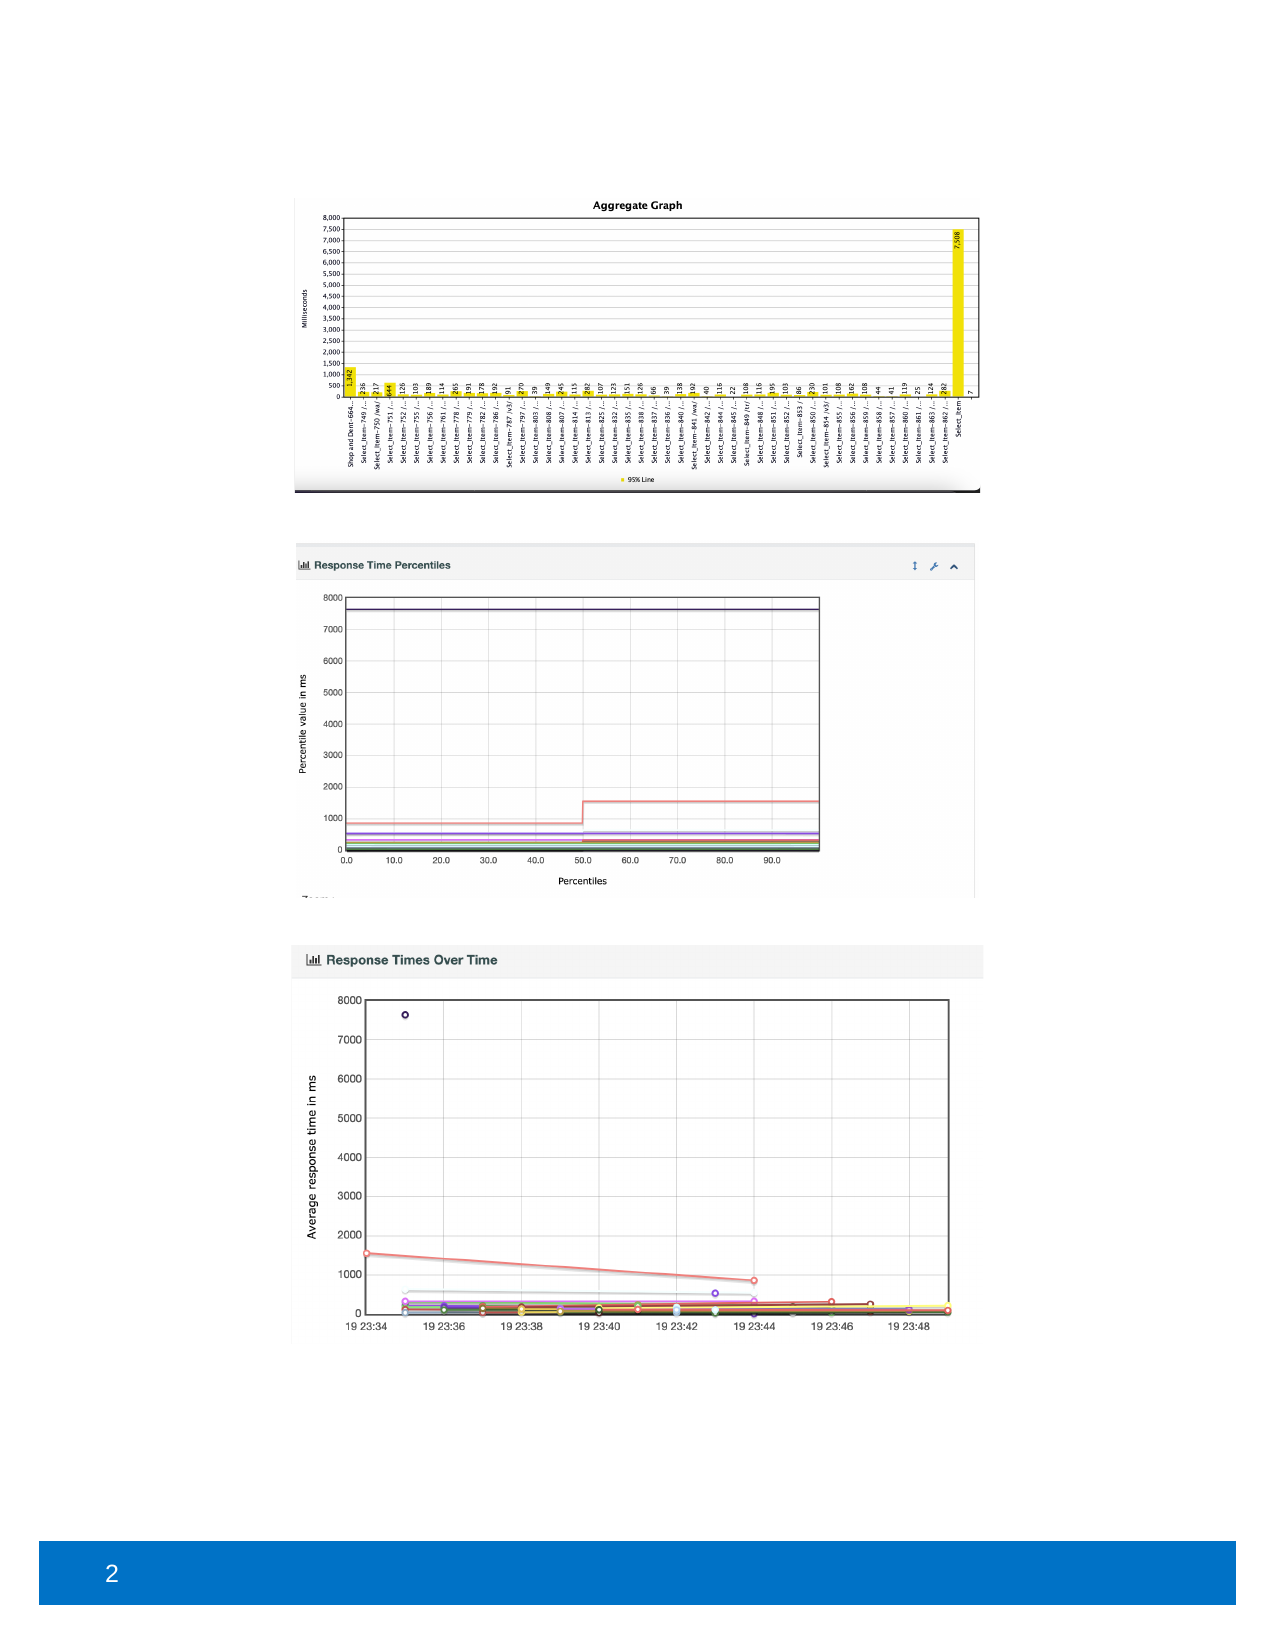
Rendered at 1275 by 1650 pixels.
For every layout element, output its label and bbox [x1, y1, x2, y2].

picture [291, 945, 984, 1344]
picture [294, 198, 981, 493]
picture [296, 540, 979, 898]
